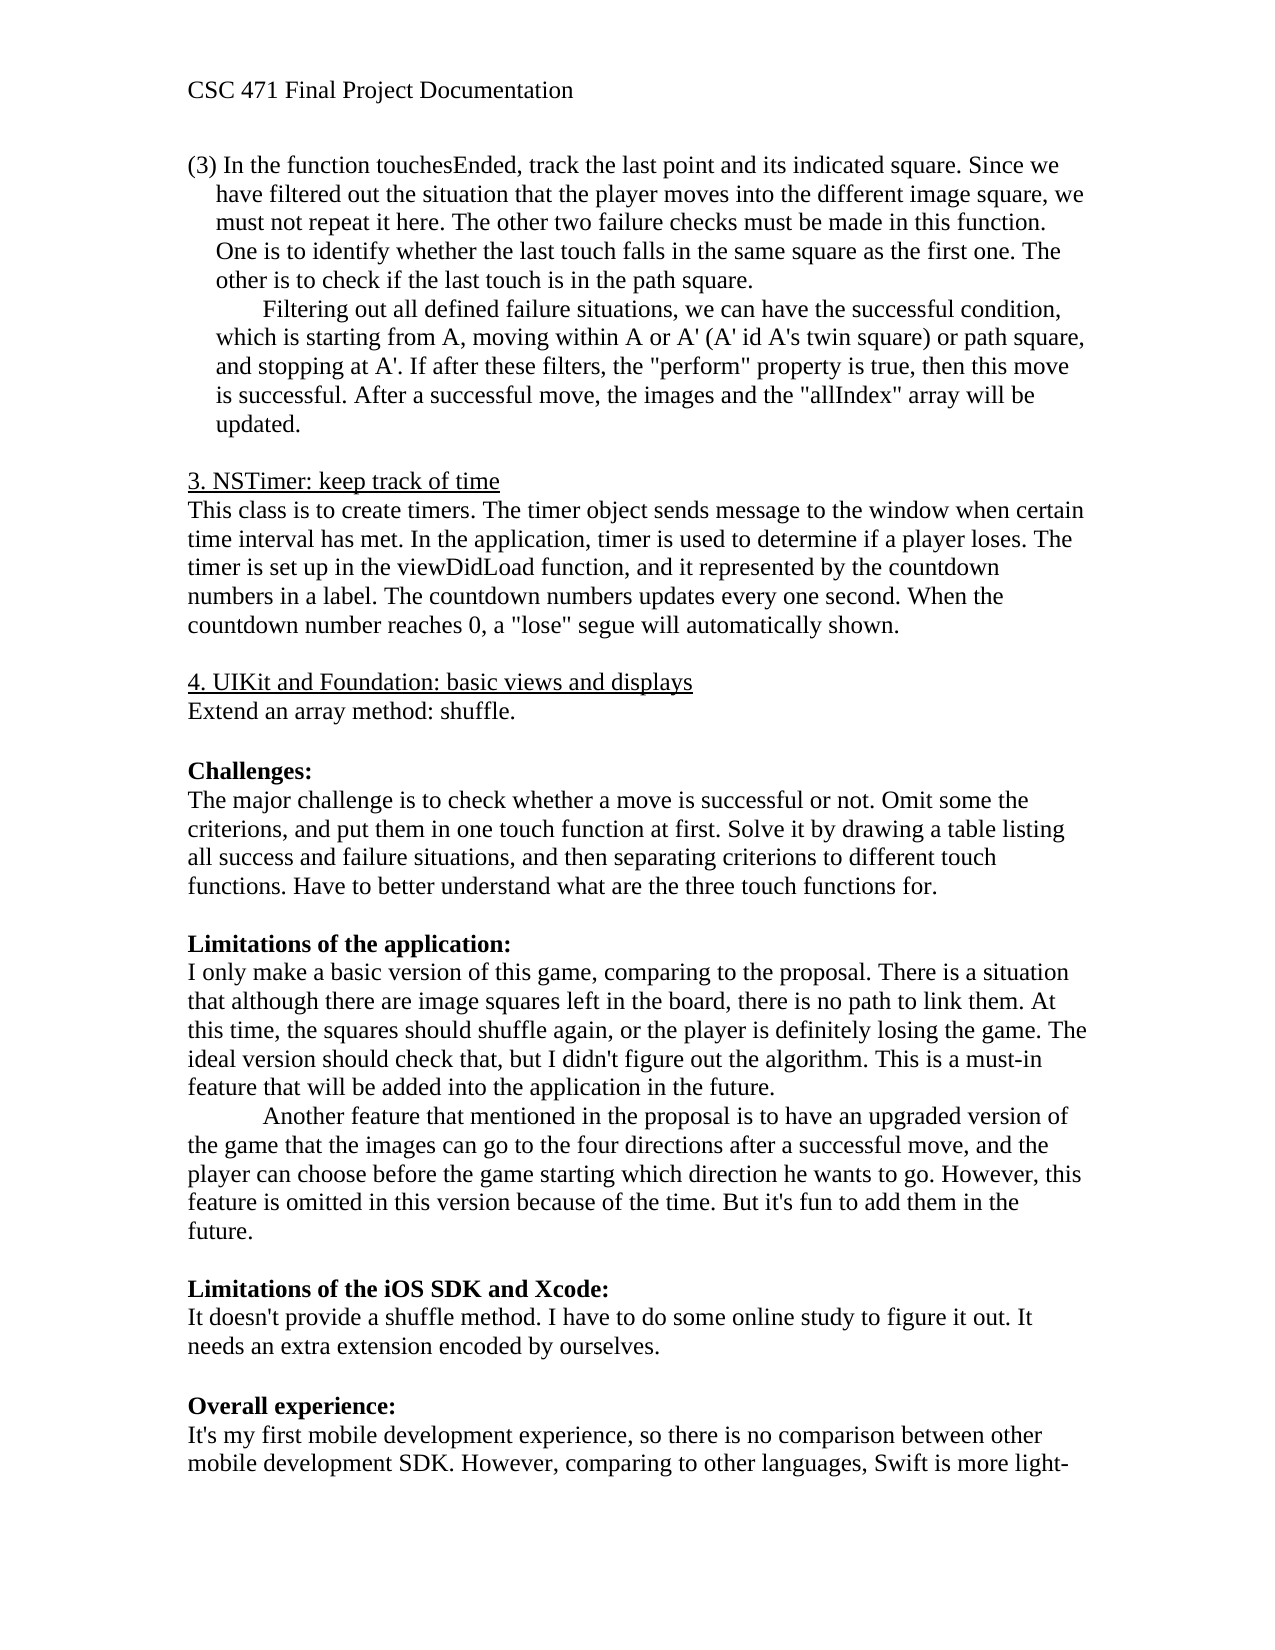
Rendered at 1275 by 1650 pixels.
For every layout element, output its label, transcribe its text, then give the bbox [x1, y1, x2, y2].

text The major challenge is to check whether a move is successful or not. Omit some the criterions, and put them in one touch function at first. Solve it by drawing a table listing all success and failure situations, and then separating criterions to different touch functions. Have to better understand what are the three touch functions for. [187, 785, 1087, 900]
text Another feature that mentioned in the proposal is to have an upgraded version of the game that the images can go to the four directions after a successful move, and the player can choose before the game starting which direction he wants to go. However, this feature is omitted in this version because of the time. But it's fun to add them in the future. [187, 1101, 1087, 1245]
text 3. NSTimer: keep track of time [187, 466, 1087, 495]
text Limitations of the application: [187, 929, 1087, 957]
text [187, 1420, 1087, 1477]
text Filtering out all defined failure situations, we can have the successful condition, which is starting from A, moving within A or A' (A' id A's twin square) or path square, and stopping at A'. If after these filters, the "perform" property is true, then this move is successful. After a successful move, the images and the "allIndex" array will be updated. [187, 294, 1087, 437]
text 4. UIKit and Foundation: basic views and displays [187, 667, 1087, 696]
text It doesn't provide a shuffle method. I have to do some online study to figure it out. It needs an extra extension encoded by ourselves. [187, 1302, 1087, 1360]
text (3) In the function touchesEnded, track the last point and its indicated square. Since we have filtered out the situation that the player moves into the different image square, we must not repeat it here. The other two failure checks must be made in this function. One is to identify whether the last touch falls in the same square as the first one. The other is to check if the last touch is in the path square. [187, 150, 1087, 294]
text This class is to create timers. The timer object sends message to the window when certain time interval has met. In the application, timer is used to determine if a player loses. The timer is set up in the viewDidLoad function, and it represented by the countdown numbers in a label. The countdown numbers updates every one second. When the countdown number reaches 0, a "lose" segue will automatically shown. [187, 495, 1087, 639]
text Limitations of the iOS SDK and Xcode: [187, 1274, 1087, 1302]
text Extend an array method: shuffle. [187, 696, 1087, 725]
text Challenges: [187, 756, 1087, 785]
text I only make a basic version of this game, comparing to the proposal. There is a situation that although there are image squares left in the board, there is no path to link them. At this time, the squares should shuffle again, or the player is definitely losing the game. The ideal version should check that, but I didn't figure out the algorithm. This is a must-in feature that will be added into the application in the future. [187, 957, 1087, 1101]
text Overall experience: [187, 1391, 1087, 1420]
